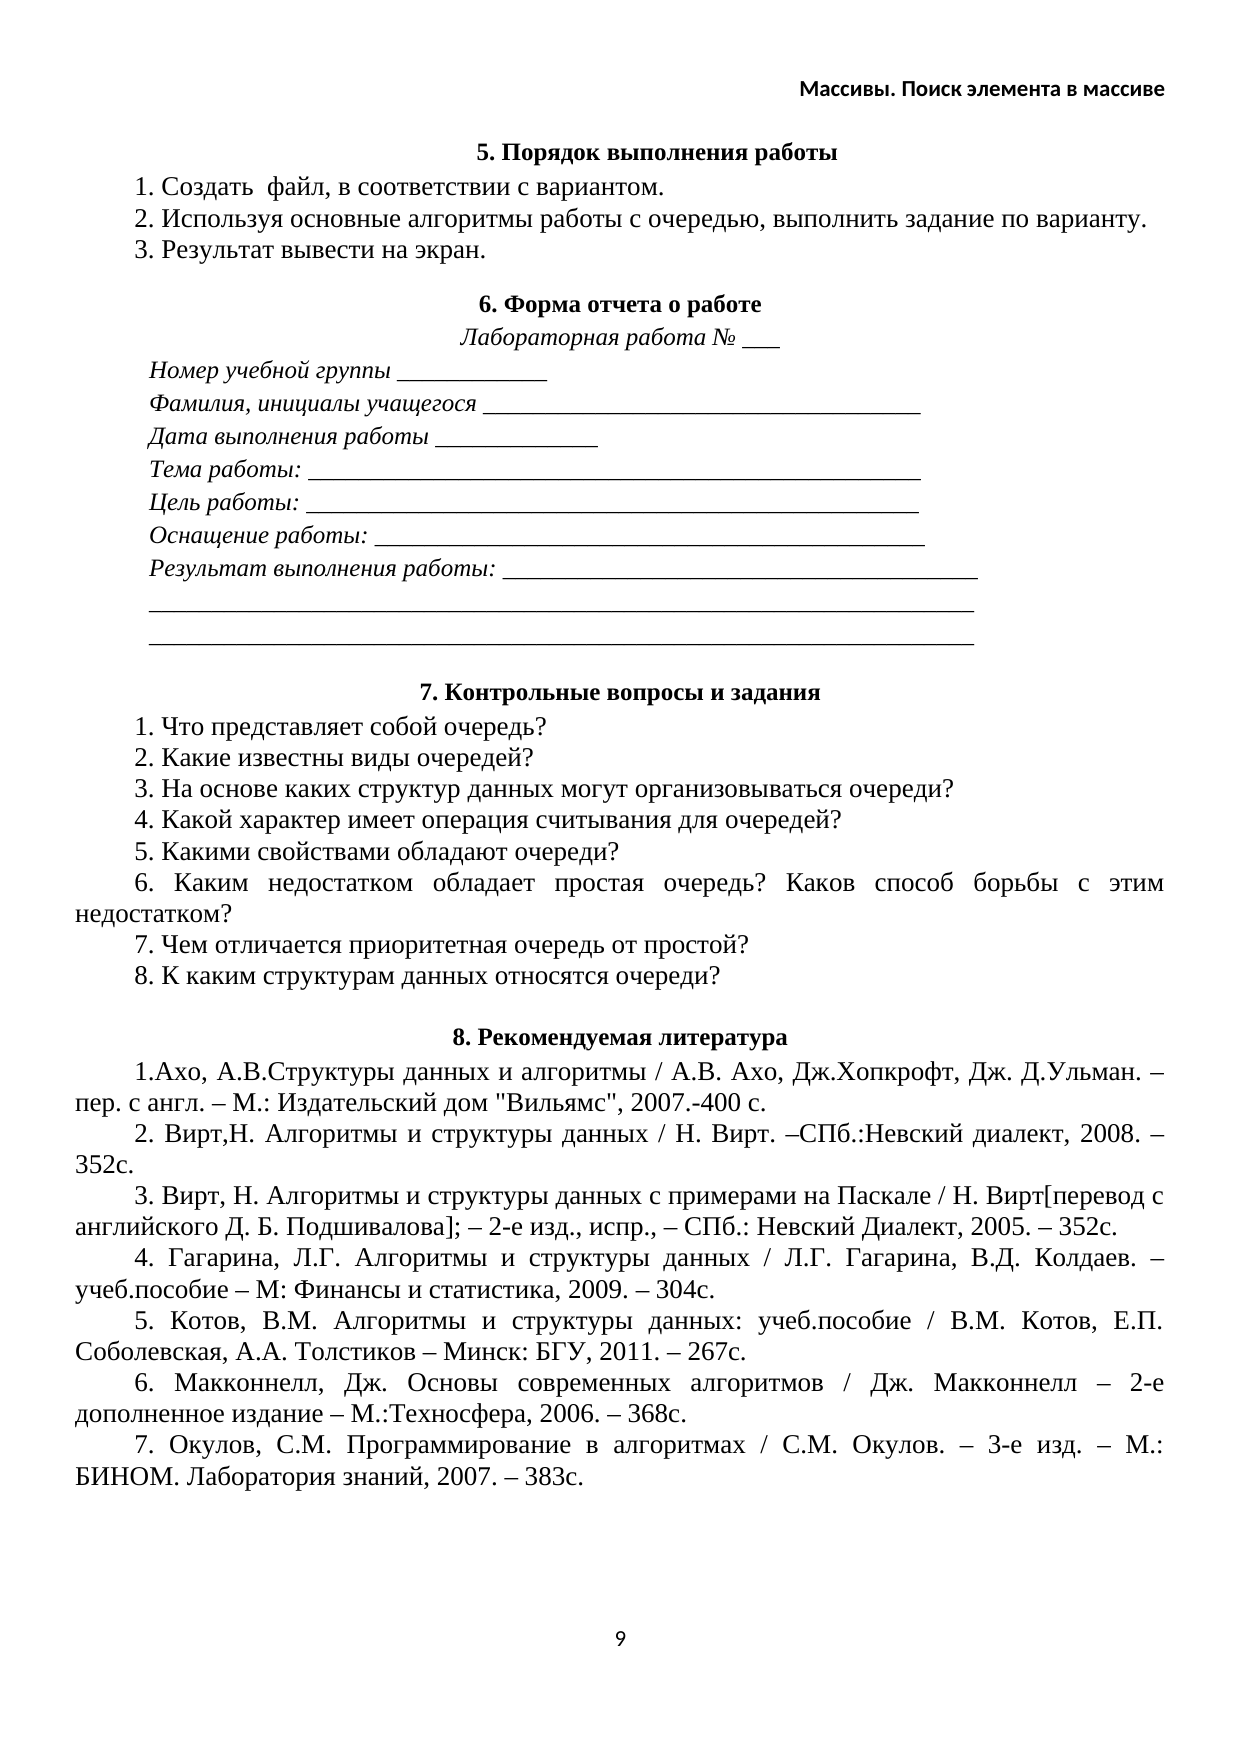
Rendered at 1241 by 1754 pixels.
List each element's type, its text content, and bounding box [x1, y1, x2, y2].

text __________________________________________________________________ [75, 619, 1165, 648]
text 4. Гагарина, Л.Г. Алгоритмы и структуры данных / Л.Г. Гагарина, В.Д. Колдаев. – учеб.пособие – М: Финансы и статистика, 2009. – 304с. [75, 1242, 1165, 1304]
text 2. Используя основные алгоритмы работы с очередью, выполнить задание по варианту. [75, 202, 1165, 233]
text 3. На основе каких структур данных могут организовываться очереди? [75, 772, 1165, 804]
text 6. Каким недостатком обладает простая очередь? Каков способ борьбы с этим недостатком? [75, 866, 1165, 928]
text 3. Результат вывести на экран. [75, 233, 1165, 264]
text 5. Какими свойствами обладают очереди? [75, 835, 1165, 866]
text 6. Макконнелл, Дж. Основы современных алгоритмов / Дж. Макконнелл – 2-е дополненное издание – М.:Техносфера, 2006. – 368с. [75, 1366, 1165, 1428]
text Тема работы: _________________________________________________ [75, 454, 1165, 483]
text 8. Рекомендуемая литература [75, 1022, 1165, 1050]
text 1.Ахо, А.В.Структуры данных и алгоритмы / А.В. Ахо, Дж.Хопкрофт, Дж. Д.Ульман. – пер. с англ. – М.: Издательский дом "Вильямс", 2007.-400 с. [75, 1055, 1165, 1117]
text Цель работы: _________________________________________________ [75, 487, 1165, 516]
text Оснащение работы: ____________________________________________ [75, 520, 1165, 549]
text __________________________________________________________________ [75, 586, 1165, 615]
text Дата выполнения работы _____________ [75, 421, 1165, 450]
text 2. Вирт,Н. Алгоритмы и структуры данных / Н. Вирт. –СПб.:Невский диалект, 2008. – 352с. [75, 1117, 1165, 1179]
text 1. Что представляет собой очередь? [75, 710, 1165, 741]
text 8. К каким структурам данных относятся очереди? [75, 959, 1165, 991]
text 7. Контрольные вопросы и задания [75, 677, 1165, 706]
text 7. Окулов, С.М. Программирование в алгоритмах / С.М. Окулов. – 3-е изд. – М.: БИНОМ. Лаборатория знаний, 2007. – 383с. [75, 1428, 1165, 1491]
text Фамилия, инициалы учащегося ___________________________________ [75, 388, 1165, 417]
text 3. Вирт, Н. Алгоритмы и структуры данных с примерами на Паскале / Н. Вирт[перевод с английского Д. Б. Подшивалова]; – 2-е изд., испр., – СПб.: Невский Диалект, 2005. – 352с. [75, 1179, 1165, 1242]
text 6. Форма отчета о работе [75, 289, 1165, 318]
text 1. Создать файл, в соответствии с вариантом. [75, 171, 1165, 202]
text Лабораторная работа № ___ [75, 322, 1165, 351]
text 4. Какой характер имеет операция считывания для очередей? [75, 804, 1165, 835]
text Результат выполнения работы: ______________________________________ [75, 553, 1165, 582]
text Номер учебной группы ____________ [75, 355, 1165, 384]
text 2. Какие известны виды очередей? [75, 741, 1165, 772]
text 7. Чем отличается приоритетная очередь от простой? [75, 928, 1165, 959]
text 5. Котов, В.М. Алгоритмы и структуры данных: учеб.пособие / В.М. Котов, Е.П. Соболевская, А.А. Толстиков – Минск: БГУ, 2011. – 267с. [75, 1304, 1165, 1366]
text 5. Порядок выполнения работы [75, 137, 1165, 166]
